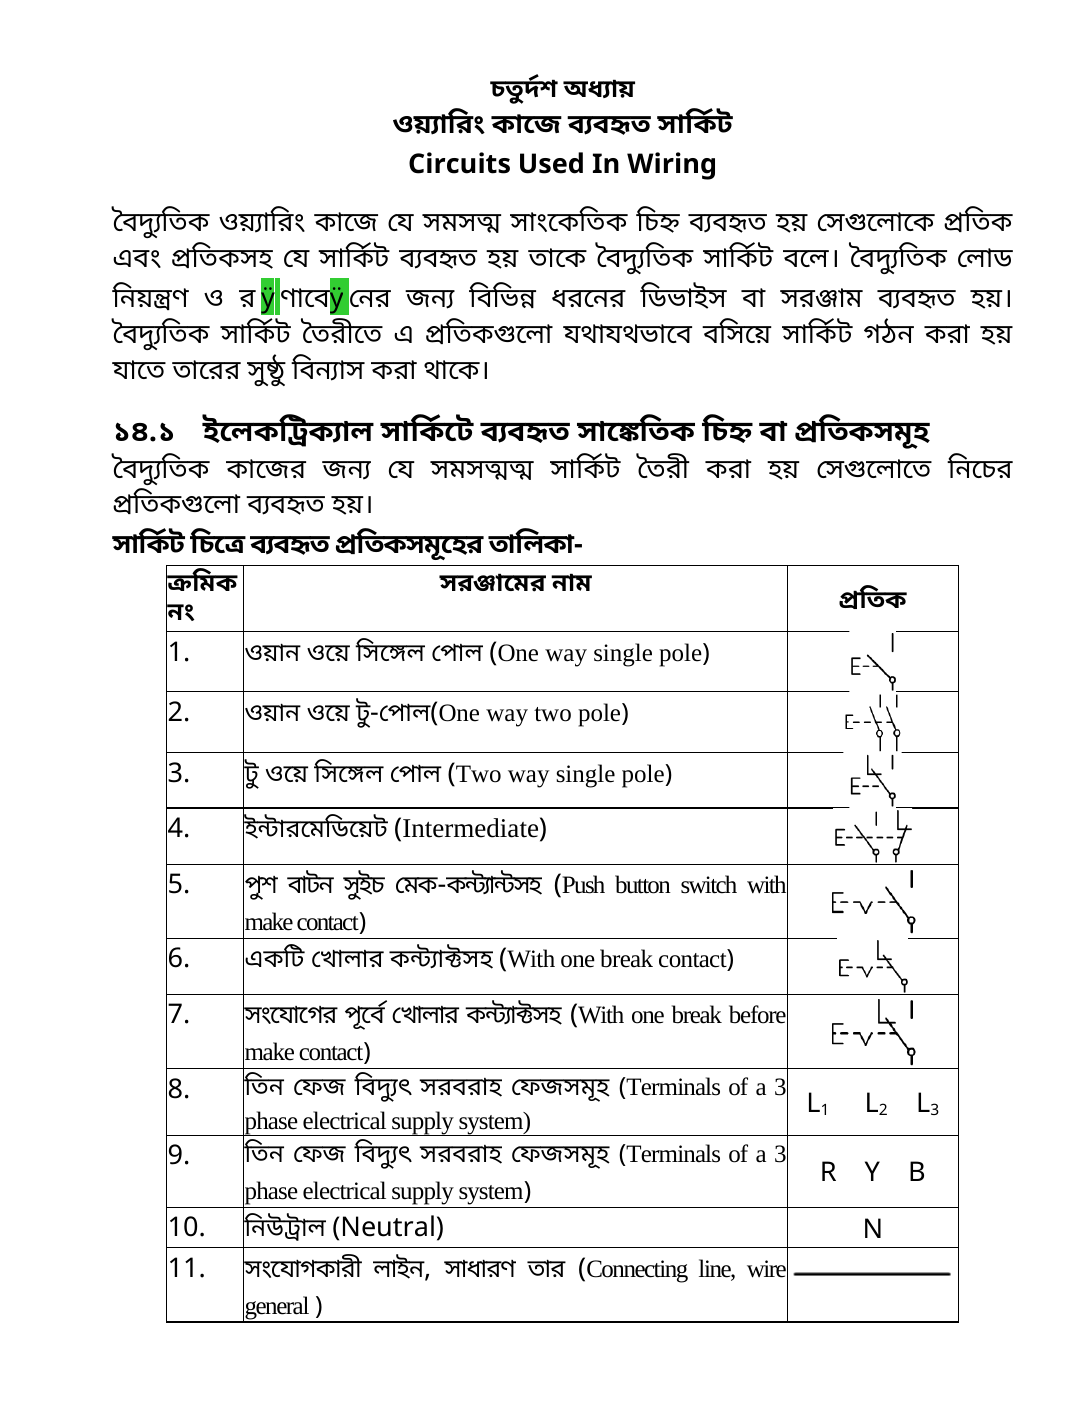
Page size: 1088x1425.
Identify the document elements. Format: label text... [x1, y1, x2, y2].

table_cell [908, 939, 958, 994]
table_cell N [788, 1208, 958, 1247]
table_cell [167, 1069, 243, 1135]
table_cell টু ওয়ে সিঙ্গেল পোল (Two way single pole) [244, 753, 787, 807]
table_cell সংযোগের পূর্বে খোলার কন্ট্যাক্টসহ (With one break before make contact) [244, 995, 787, 1068]
table_cell ইন্টারমেডিয়েট (Intermediate) [244, 809, 787, 863]
table_cell [788, 865, 958, 938]
table_cell [167, 692, 243, 752]
text বৈদ্যুতিক কাজের জন্য যে সমসত্মত্ম সার্কিট তৈরী করা হয় সেগুলোতে নিচের প্রতিকগুলো ব্যবহৃত হয়। [112, 453, 1012, 525]
table_header প্রতিক [788, 566, 958, 631]
text চতুর্দশ অধ্যায় [112, 75, 1012, 108]
table_cell একটি খোলার কন্ট্যাক্টসহ (With one break contact) [244, 939, 787, 994]
table_cell ওয়ান ওয়ে টু-পোল(One way two pole) [244, 692, 787, 752]
picture [829, 996, 916, 1067]
table_cell [896, 753, 958, 807]
table_cell [167, 1208, 243, 1247]
table_cell [167, 939, 243, 994]
table_header ক্রমিক নং [167, 566, 243, 631]
table_cell তিন ফেজ বিদ্যুৎ সরবরাহ ফেজসমূহ (Terminals of a 3 phase electrical supply system) [244, 1136, 787, 1207]
table_cell [167, 1136, 243, 1207]
table_cell [896, 632, 958, 691]
text বৈদ্যুতিক ওয়্যারিং কাজে যে সমসত্ম সাংকেতিক চিহ্ন ব্যবহৃত হয় সেগুলোকে প্রতিক এবং প্রতিকসহ যে সার্কিট ব্যবহৃত হয় তাকে বৈদ্যুতিক সার্কিট বলে। বৈদ্যুতিক লোড নিয়ন্ত্রণ ও রÿণাবেÿনের জন্য বিভিন্ন ধরনের ডিভাইস বা সরঞ্জাম ব্যবহৃত হয়। বৈদ্যুতিক সার্কিট তৈরীতে এ প্রতিকগুলো যথাযথভাবে বসিয়ে সার্কিট গঠন করা হয় যাতে তারের সুষ্ঠু বিন্যাস করা থাকে। [112, 206, 1012, 390]
table_cell [788, 809, 833, 863]
table_cell [788, 753, 849, 807]
table_cell [788, 995, 958, 1068]
picture [833, 631, 913, 864]
table_cell [167, 753, 243, 807]
picture [791, 1270, 954, 1279]
table_cell [167, 632, 243, 691]
text ১৪.১ ইলেকট্রিক্যাল সার্কিটে ব্যব‎হৃত সাঙ্কেতিক চিহ্ন বা প্রতিকসমূহ [112, 410, 1012, 453]
table_cell L1 L2 L3 [788, 1069, 958, 1135]
table_cell [167, 1248, 243, 1321]
table_cell [788, 692, 843, 752]
table_cell [167, 995, 243, 1068]
table_cell [913, 809, 958, 863]
table_cell [788, 939, 837, 994]
table_cell ওয়ান ওয়ে সিঙ্গেল পোল (One way single pole) [244, 632, 787, 691]
table_cell [788, 632, 849, 691]
table_cell সংযোগকারী লাইন, সাধারণ তার (Connecting line, wire general ) [244, 1248, 787, 1321]
text সার্কিট চিত্রে ব্যবহৃত প্রতিকসমূহের তালিকা- [112, 525, 1012, 565]
picture [837, 938, 908, 994]
text ওয়্যারিং কাজে ব্যবহৃত সার্কিট [112, 108, 1012, 144]
table_header সরঞ্জামের নাম [244, 566, 787, 631]
table_cell [167, 809, 243, 863]
table_cell R Y B [788, 1136, 958, 1207]
table_cell [788, 1248, 958, 1321]
table_cell [902, 692, 958, 752]
table_cell পুশ বাটন সুইচ মেক-কন্ট্যান্টসহ (Push button switch with make contact) [244, 865, 787, 938]
table_cell নিউট্রাল (Neutral) [244, 1208, 787, 1247]
table_cell তিন ফেজ বিদ্যুৎ সরবরাহ ফেজসমূহ (Terminals of a 3 phase electrical supply system) [244, 1069, 787, 1135]
picture [829, 867, 916, 935]
text Circuits Used In Wiring [112, 144, 1012, 181]
table_cell [167, 865, 243, 938]
